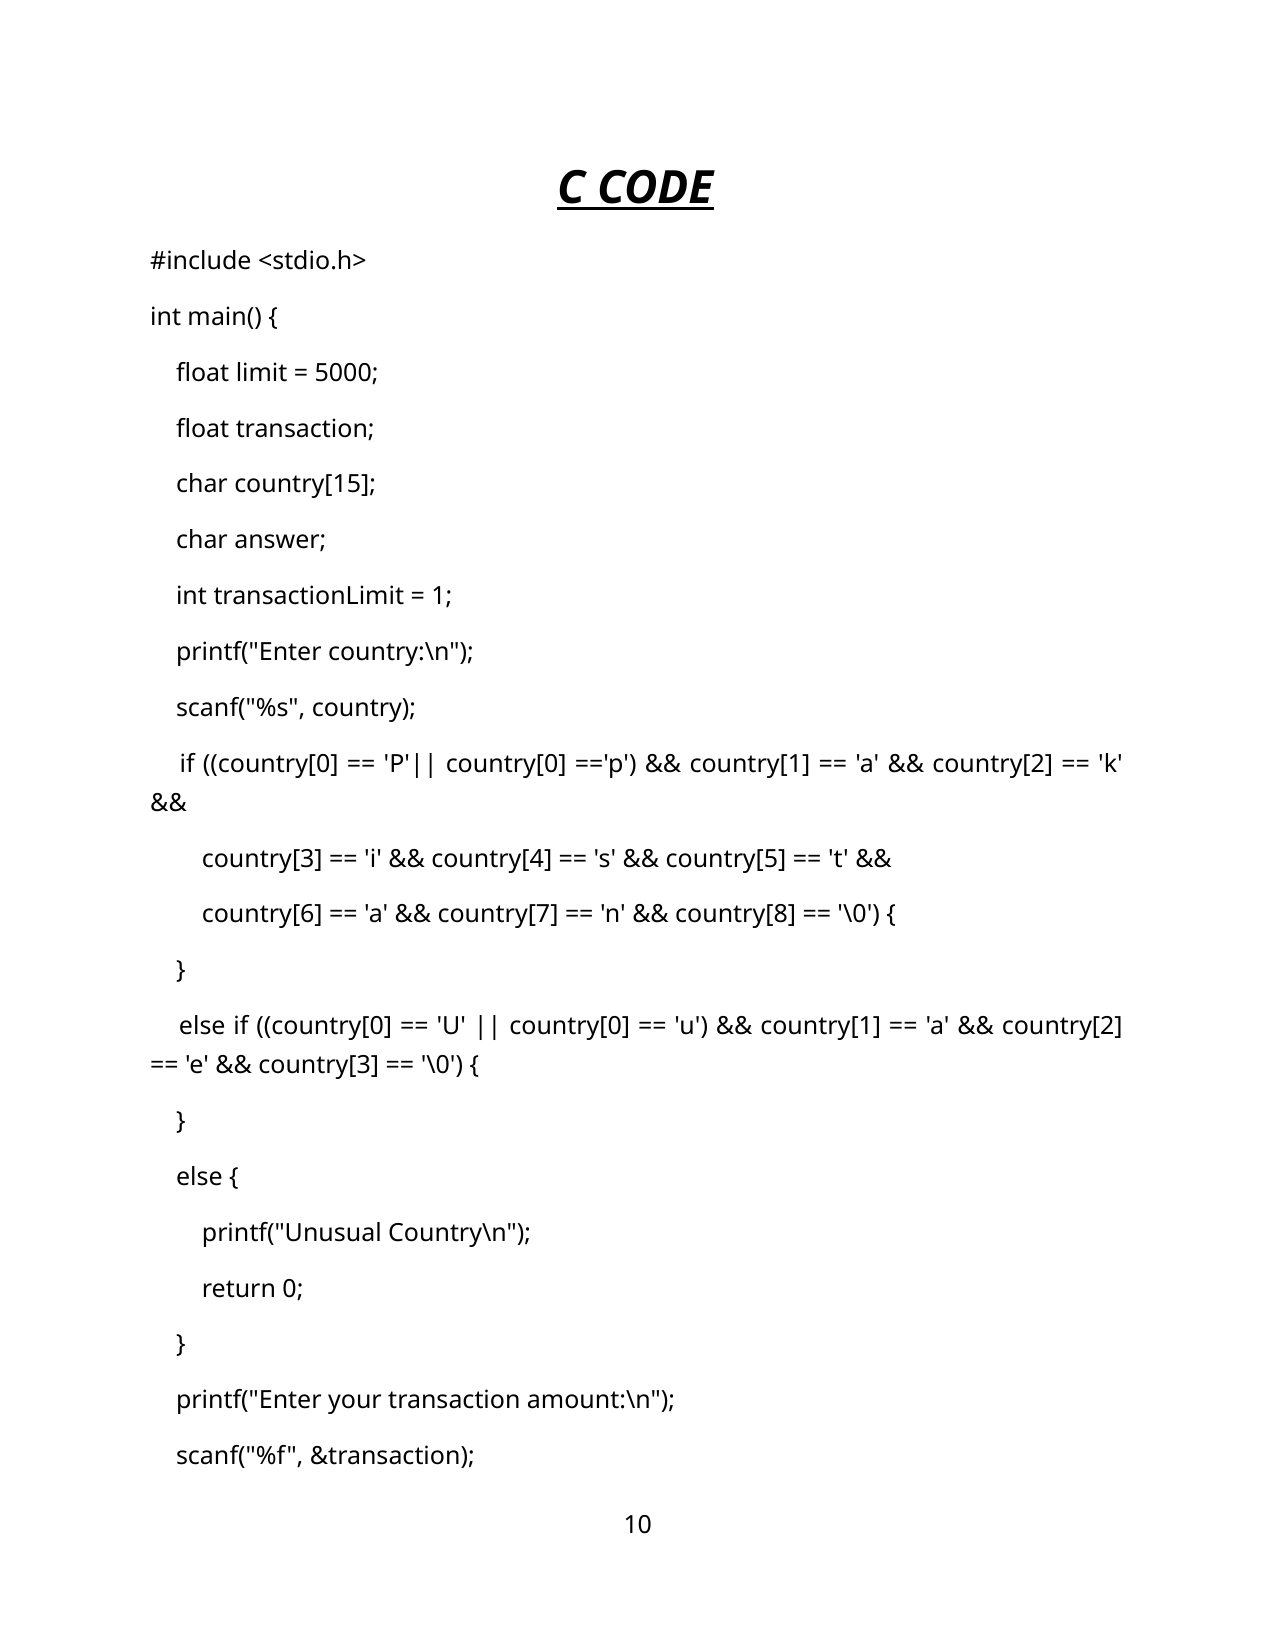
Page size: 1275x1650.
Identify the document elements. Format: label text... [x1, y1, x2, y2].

text char answer; [150, 522, 1125, 556]
text scanf("%s", country); [150, 689, 1125, 723]
text printf("Enter country:\n"); [150, 634, 1125, 668]
text } [150, 1326, 1125, 1360]
text printf("Enter your transaction amount:\n"); [150, 1382, 1125, 1416]
text else if ((country[0] == 'U' || country[0] == 'u') && country[1] == 'a' && country[2] == 'e' && country[3] == '\0') { [150, 1008, 1125, 1081]
text float limit = 5000; [150, 354, 1125, 388]
text else { [150, 1159, 1125, 1193]
text printf("Unusual Country\n"); [150, 1214, 1125, 1248]
text return 0; [150, 1270, 1125, 1304]
text int main() { [150, 299, 1125, 333]
text } [150, 1103, 1125, 1137]
text char country[15]; [150, 466, 1125, 500]
text #include <stdio.h> [150, 243, 1125, 277]
text } [150, 952, 1125, 986]
text country[6] == 'a' && country[7] == 'n' && country[8] == '\0') { [150, 896, 1125, 930]
text float transaction; [150, 410, 1125, 444]
text if ((country[0] == 'P'|| country[0] =='p') && country[1] == 'a' && country[2] == 'k' && [150, 745, 1125, 818]
text C CODE [150, 154, 1125, 217]
text int transactionLimit = 1; [150, 578, 1125, 612]
text scanf("%f", &transaction); [150, 1438, 1125, 1472]
text country[3] == 'i' && country[4] == 's' && country[5] == 't' && [150, 840, 1125, 874]
